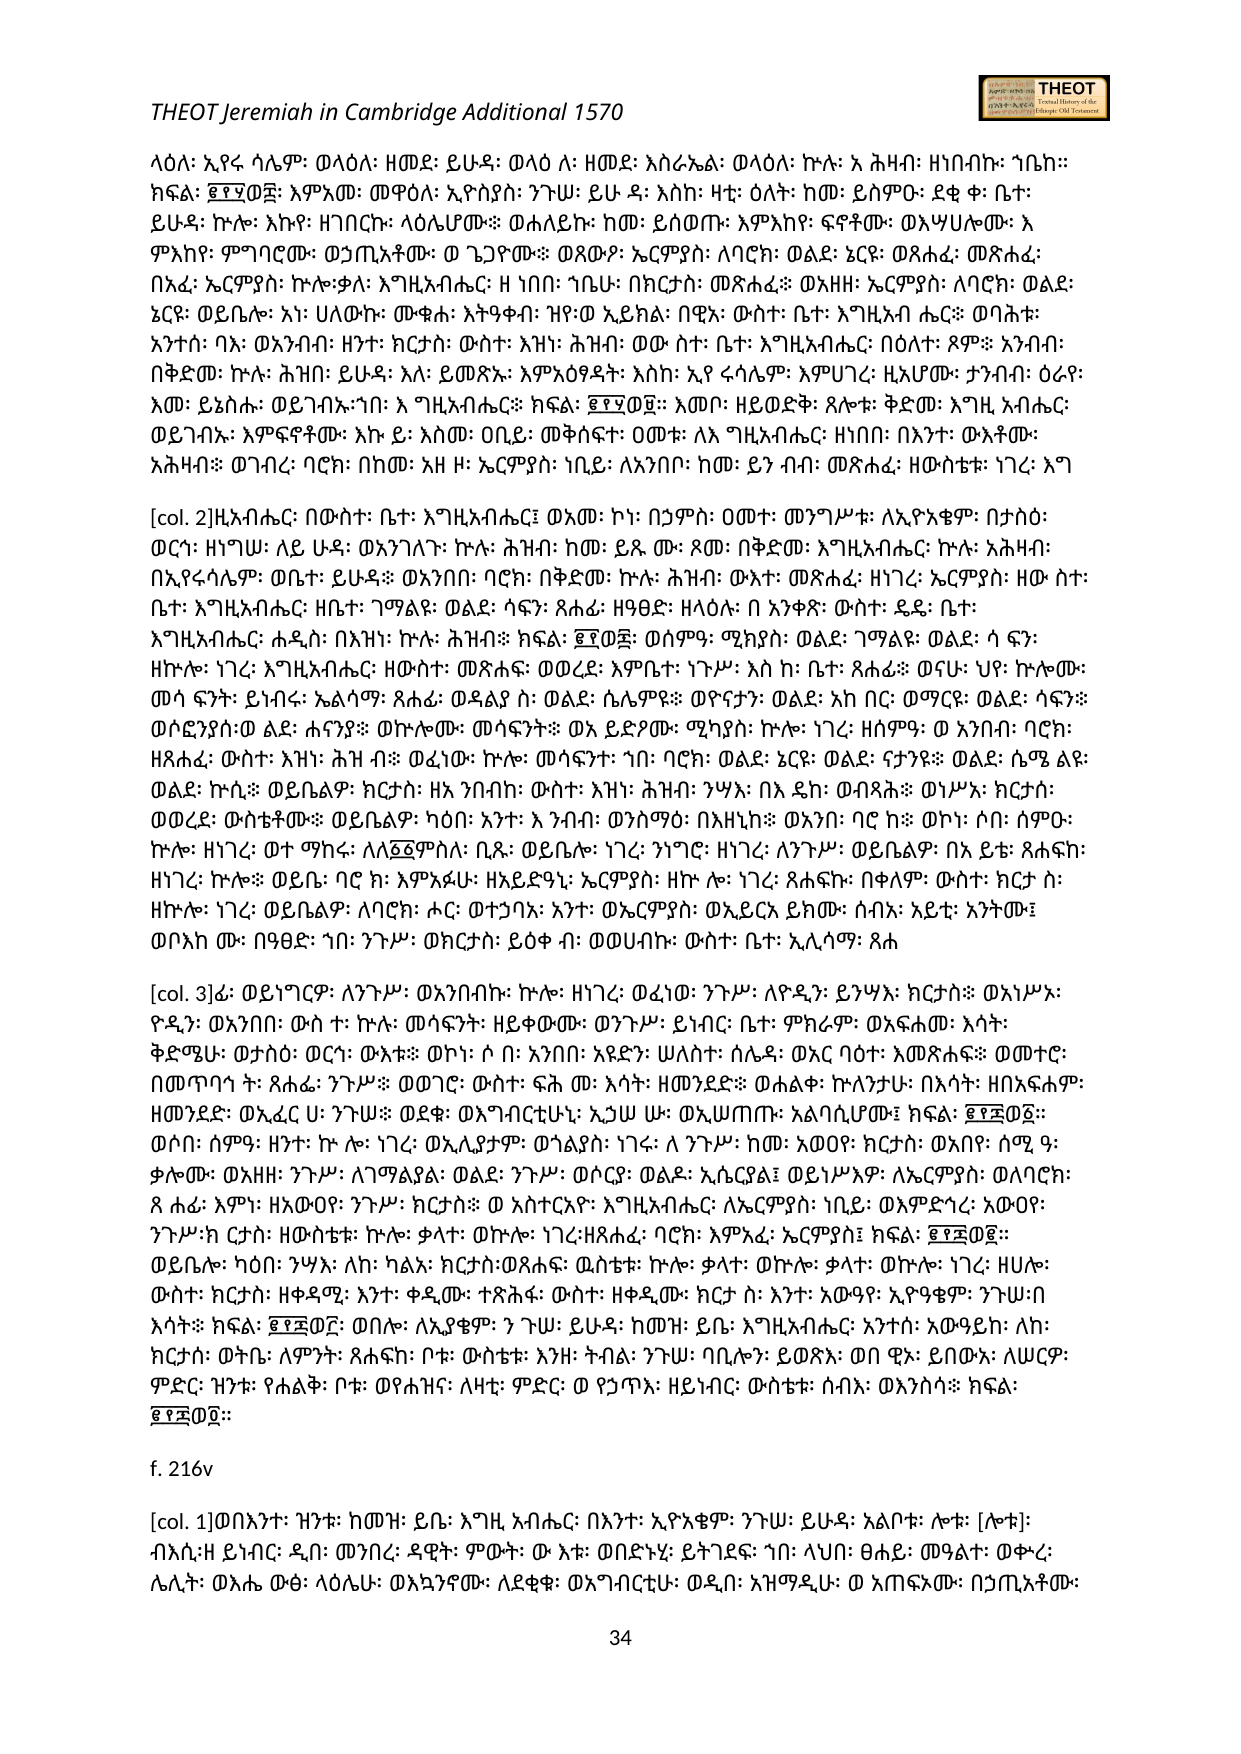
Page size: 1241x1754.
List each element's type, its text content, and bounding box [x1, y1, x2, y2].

text [col. 3]ፊ፡ ወይነግርዎ፡ ለንጉሥ፡ ወአንበብኩ፡ ኵሎ፡ ዘነገረ፡ ወፈነወ፡ ንጉሥ፡ ለዮዲን፡ ይንሣእ፡ ክርታስ፨ ወአነሥኦ፡ ዮዲን፡ ወአንበበ፡ ውስ ተ፡ ኵሉ፡ መሳፍንት፡ ዘይቀውሙ፡ ወንጉሥ፡ ይነብር፡ ቤተ፡ ምክራም፡ ወአፍሐመ፡ እሳት፡ ቅድሜሁ፡ ወታስዕ፡ ወርኅ፡ ውእቱ፨ ወኮነ፡ ሶ በ፡ አንበበ፡ አዩድን፡ ሠለስተ፡ ሰሌዳ፡ ወአር ባዕተ፡ እመጽሐፍ፨ ወመተሮ፡ በመጥባኅ ት፡ ጸሐፌ፡ ንጉሥ፨ ወወገሮ፡ ውስተ፡ ፍሕ መ፡ እሳት፡ ዘመንደድ፨ ወሐልቀ፡ ኵለንታሁ፡ በእሳት፡ ዘበአፍሐም፡ ዘመንደድ፡ ወኢፈር ሀ፡ ንጉሠ፨ ወደቁ፡ ወእግብርቲሁኒ፡ ኢኃሠ ሡ፡ ወኢሠጠጡ፡ አልባሲሆሙ፤ ክፍል፡ ፪፻፷ወ፩። ወሶበ፡ ሰምዓ፡ ዘንተ፡ ኵ ሎ፡ ነገረ፡ ወኢሊያታም፡ ወጎልያስ፡ ነገሩ፡ ለ ንጉሥ፡ ከመ፡ አወዐየ፡ ክርታስ፡ ወአበየ፡ ሰሚ ዓ፡ ቃሎሙ፡ ወአዘዘ፡ ንጉሥ፡ ለገማልያል፡ ወልደ፡ ንጉሥ፡ ወሶርያ፡ ወልዶ፡ ኢሴርያል፤ ወይነሥእዎ፡ ለኤርምያስ፡ ወለባሮክ፡ ጸ ሐፊ፡ እምነ፡ ዘአውዐየ፡ ንጉሥ፡ ክርታስ፨ ወ አስተርአዮ፡ እግዚአብሔር፡ ለኤርምያስ፡ ነቢይ፡ ወእምድኅረ፡ አውዐየ፡ ንጉሥ፡ክ ርታስ፡ ዘውስቴቱ፡ ኵሎ፡ ቃላተ፡ ወኵሎ፡ ነገረ፡ዘጸሐፈ፡ ባሮክ፡ እምአፈ፡ ኤርምያስ፤ ክፍል፡ ፪፻፷ወ፪። ወይቤሎ፡ ካዕበ፡ ንሣእ፡ ለከ፡ ካልአ፡ ክርታስ፡ወጸሐፍ፡ ዉስቴቱ፡ ኵሎ፡ ቃላተ፡ ወኵሎ፡ ቃላተ፡ ወኵሎ፡ ነገረ፡ ዘሀሎ፡ ውስተ፡ ክርታስ፡ ዘቀዳሚ፡ እንተ፡ ቀዲሙ፡ ተጽሕፋ፡ ውስተ፡ ዘቀዲሙ፡ ክርታ ስ፡ እንተ፡ አውዓየ፡ ኢዮዓቄም፡ ንጉሠ፡በ እሳት፨ ክፍል፡ ፪፻፷ወ፫፡ ወበሎ፡ ለኢያቄም፡ ን ጉሠ፡ ይሁዳ፡ ከመዝ፡ ይቤ፡ እግዚአብሔር፡ አንተሰ፡ አውዓይከ፡ ለከ፡ ክርታሰ፡ ወትቤ፡ ለምንት፡ ጸሐፍከ፡ ቦቱ፡ ውስቴቱ፡ እንዘ፡ ትብል፡ ንጉሠ፡ ባቢሎን፡ ይወጽእ፡ ወበ ዊኦ፡ ይበውአ፡ ለሠርዎ፡ ምድር፡ ዝንቱ፡ የሐልቅ፡ ቦቱ፡ ወየሐዝና፡ ለዛቲ፡ ምድር፡ ወ የኃጥእ፡ ዘይነብር፡ ውስቴቱ፡ ሰብእ፡ ወእንስሳ፨ ክፍል፡ ፪፻፷ወ፬። [150, 979, 1090, 1430]
text f. 216v [150, 1454, 1090, 1482]
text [150, 150, 1090, 478]
text [col. 2]ዚአብሔር፡ በውስተ፡ ቤተ፡ እግዚአብሔር፤ ወአመ፡ ኮነ፡ በኃምስ፡ ዐመተ፡ መንግሥቱ፡ ለኢዮአቄም፡ በታስዕ፡ ወርኅ፡ ዘነግሠ፡ ለይ ሁዳ፡ ወአንገለጉ፡ ኵሉ፡ ሕዝብ፡ ከመ፡ ይጹ ሙ፡ ጾመ፡ በቅድመ፡ እግዚአብሔር፡ ኵሉ፡ አሕዛብ፡ በኢየሩሳሌም፡ ወቤተ፡ ይሁዳ፨ ወአንበበ፡ ባሮክ፡ በቅድመ፡ ኵሉ፡ ሕዝብ፡ ውእተ፡ መጽሐፈ፡ ዘነገረ፡ ኤርምያስ፡ ዘው ስተ፡ ቤተ፡ እግዚአብሔር፡ ዘቤተ፡ ገማልዩ፡ ወልደ፡ ሳፍን፡ ጸሐፊ፡ ዘዓፀድ፡ ዘላዕሉ፡ በ አንቀጽ፡ ውስተ፡ ዴዴ፡ ቤተ፡ እግዚአብሔር፡ ሐዲስ፡ በእዝነ፡ ኵሉ፡ ሕዝብ፨ ክፍል፡ ፪፻ወ፷፡ ወሰምዓ፡ ሚክያስ፡ ወልደ፡ ገማልዩ፡ ወልደ፡ ሳ ፍን፡ ዘኵሎ፡ ነገረ፡ እግዚአብሔር፡ ዘውስተ፡ መጽሐፍ፡ ወወረደ፡ እምቤተ፡ ነጉሥ፡ እስ ከ፡ ቤተ፡ ጸሐፊ፨ ወናሁ፡ ህየ፡ ኵሎሙ፡ መሳ ፍንት፡ ይነብሩ፡ ኤልሳማ፡ ጸሐፊ፡ ወዳልያ ስ፡ ወልደ፡ ሴሌምዩ፨ ወዮናታን፡ ወልደ፡ አከ በር፡ ወማርዩ፡ ወልደ፡ ሳፍን፨ ወሶፎንያሰ፡ወ ልደ፡ ሐናንያ፨ ወኵሎሙ፡ መሳፍንት፨ ወአ ይድዖሙ፡ ሚካያስ፡ ኵሎ፡ ነገረ፡ ዘሰምዓ፡ ወ አንበብ፡ ባሮክ፡ ዘጸሐፈ፡ ውስተ፡ እዝነ፡ ሕዝ ብ፨ ወፈነው፡ ኵሎ፡ መሳፍንተ፡ ኀበ፡ ባሮክ፡ ወልደ፡ ኔርዩ፡ ወልደ፡ ናታንዩ፨ ወልደ፡ ሴሜ ልዩ፡ ወልደ፡ ኵሲ፨ ወይቤልዎ፡ ክርታስ፡ ዘአ ንበብከ፡ ውስተ፡ እዝነ፡ ሕዝብ፡ ንሣእ፡ በእ ዴከ፡ ወብጻሕ፨ ወነሥአ፡ ክርታሰ፡ ወወረደ፡ ውስቴቶሙ፨ ወይቤልዎ፡ ካዕበ፡ አንተ፡ እ ንብብ፡ ወንስማዕ፡ በእዘኒከ፨ ወአንበ፡ ባሮ ከ፨ ወኮነ፡ ሶበ፡ ሰምዑ፡ ኵሎ፡ ዘነገረ፡ ወተ ማከሩ፡ ለለ፩፩ምስለ፡ ቢጹ፡ ወይቤሎ፡ ነገረ፡ ንነግሮ፡ ዘነገረ፡ ለንጉሥ፡ ወይቤልዎ፡ በአ ይቴ፡ ጸሐፍከ፡ ዘነገረ፡ ኵሎ፨ ወይቤ፡ ባሮ ክ፡ እምአፉሁ፡ ዘአይድዓኒ፡ ኤርምያስ፡ ዘኵ ሎ፡ ነገረ፡ ጸሐፍኩ፡ በቀለም፡ ውስተ፡ ክርታ ስ፡ ዘኵሎ፡ ነገረ፡ ወይቤልዎ፡ ለባሮክ፡ ሖር፡ ወተኃባአ፡ አንተ፡ ወኤርምያስ፡ ወኢይርአ ይክሙ፡ ሰብአ፡ አይቲ፡ አንትሙ፤ ወቦእከ ሙ፡ በዓፀድ፡ ኀበ፡ ንጉሥ፡ ወክርታስ፡ ይዕቀ ብ፡ ወወሀብኩ፡ ውስተ፡ ቤተ፡ ኢሊሳማ፡ ጸሐ [150, 503, 1090, 954]
picture [978, 75, 1110, 121]
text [150, 1507, 1090, 1596]
